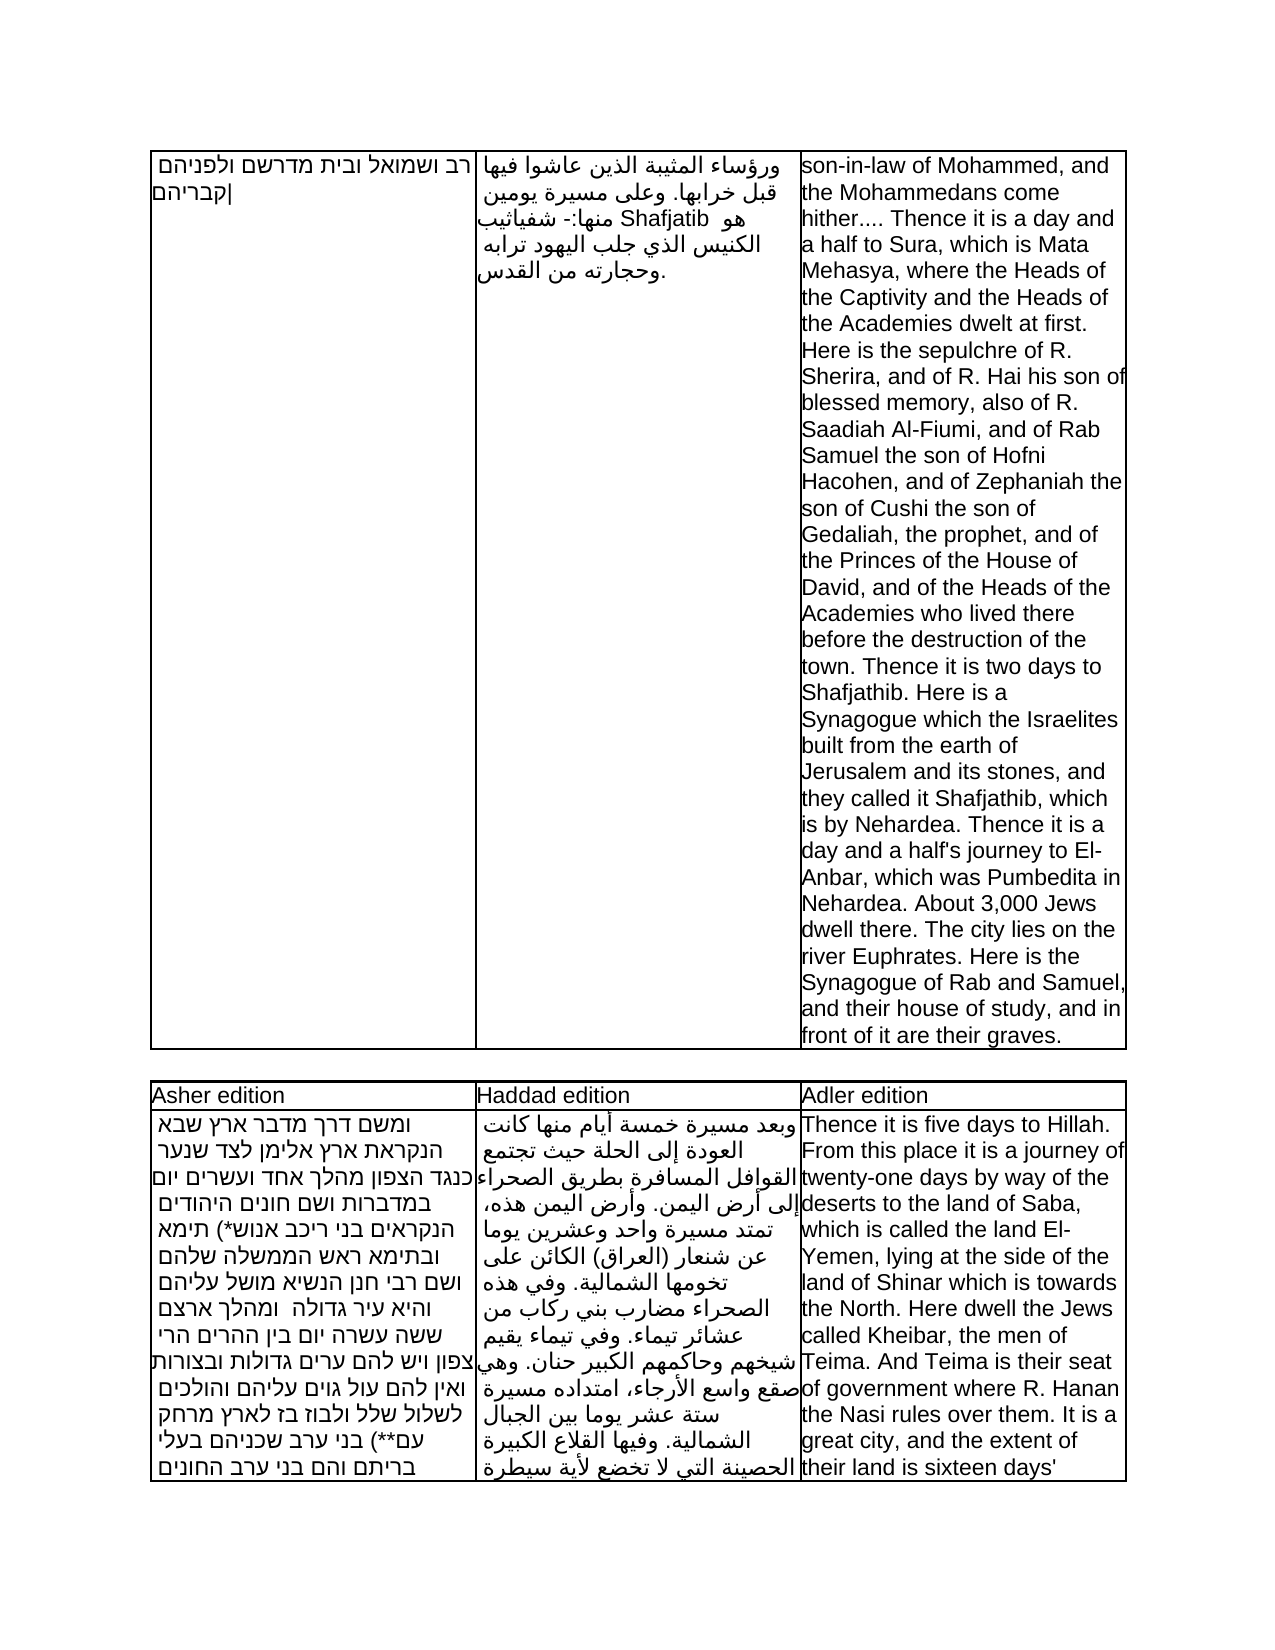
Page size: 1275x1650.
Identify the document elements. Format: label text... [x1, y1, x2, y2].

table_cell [802, 152, 1125, 1048]
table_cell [152, 1111, 475, 1480]
table_header Haddad edition [477, 1083, 800, 1109]
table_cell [477, 1111, 800, 1480]
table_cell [152, 152, 475, 1048]
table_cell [477, 152, 800, 1048]
table_header Asher edition [152, 1083, 475, 1109]
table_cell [802, 1111, 1125, 1480]
table_header Adler edition [802, 1083, 1125, 1109]
